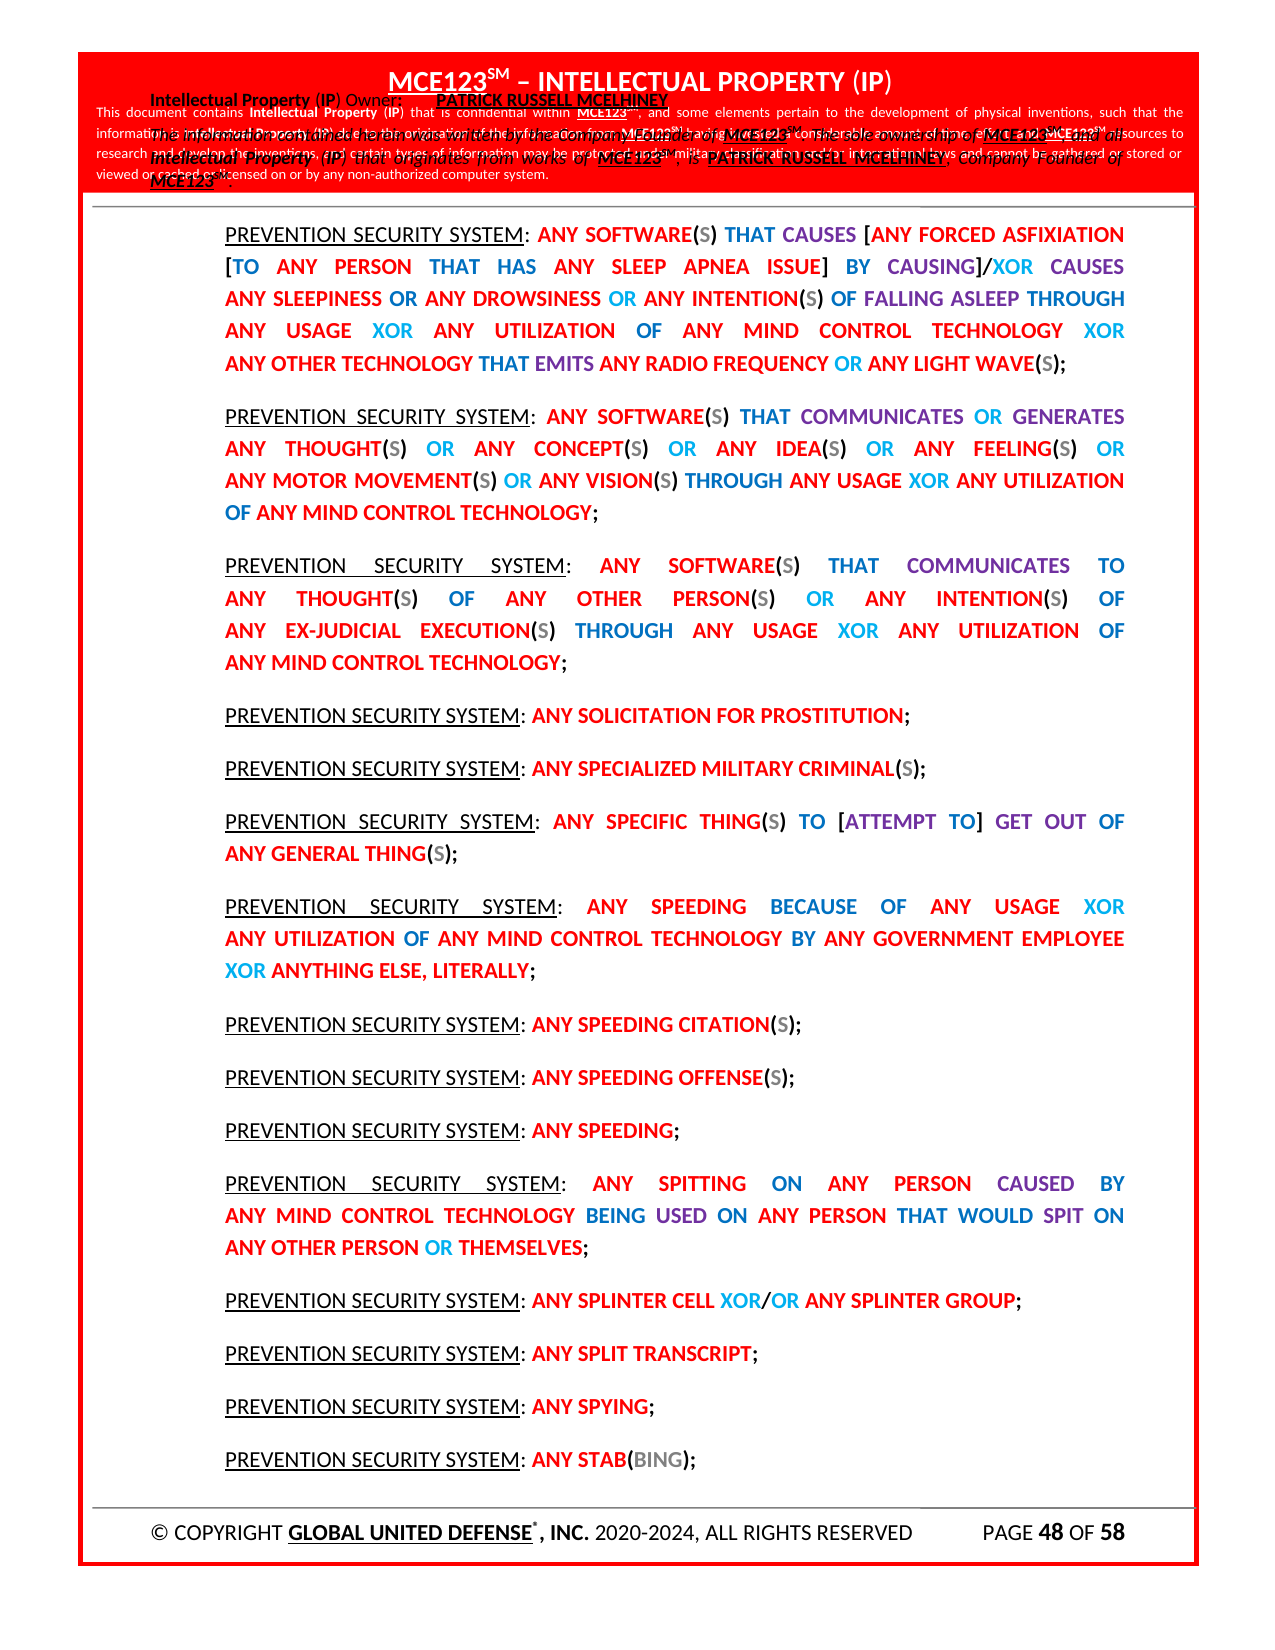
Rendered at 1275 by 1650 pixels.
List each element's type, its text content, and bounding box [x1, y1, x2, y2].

text PREVENTION SECURITY SYSTEM: ANY STAB(BING); [225, 1445, 1125, 1473]
text PREVENTION SECURITY SYSTEM: ANY SPECIALIZED MILITARY CRIMINAL(S); [225, 754, 1125, 782]
text PREVENTION SECURITY SYSTEM: ANY SPLINTER CELL XOR/OR ANY SPLINTER GROUP; [225, 1286, 1125, 1314]
text PREVENTION SECURITY SYSTEM: ANY SPITTING ON ANY PERSON CAUSED BY ANY MIND CONTROL TECHNOLOGY BEING USED ON ANY PERSON THAT WOULD SPIT ON ANY OTHER PERSON OR THEMSELVES; [225, 1169, 1125, 1261]
text PREVENTION SECURITY SYSTEM: ANY SPYING; [225, 1392, 1125, 1420]
text PREVENTION SECURITY SYSTEM: ANY SPECIFIC THING(S) TO [ATTEMPT TO] GET OUT OF ANY GENERAL THING(S); [225, 807, 1125, 867]
text PREVENTION SECURITY SYSTEM: ANY SPEEDING OFFENSE(S); [225, 1063, 1125, 1091]
text PREVENTION SECURITY SYSTEM: ANY SPEEDING CITATION(S); [225, 1010, 1125, 1038]
text PREVENTION SECURITY SYSTEM: ANY SOFTWARE(S) THAT COMMUNICATES OR GENERATES ANY THOUGHT(S) OR ANY CONCEPT(S) OR ANY IDEA(S) OR ANY FEELING(S) OR ANY MOTOR MOVEMENT(S) OR ANY VISION(S) THROUGH ANY USAGE XOR ANY UTILIZATION OF ANY MIND CONTROL TECHNOLOGY; [225, 402, 1125, 526]
text PREVENTION SECURITY SYSTEM: ANY SPEEDING; [225, 1116, 1125, 1144]
text PREVENTION SECURITY SYSTEM: ANY SOFTWARE(S) THAT COMMUNICATES TO ANY THOUGHT(S) OF ANY OTHER PERSON(S) OR ANY INTENTION(S) OF ANY EX-JUDICIAL EXECUTION(S) THROUGH ANY USAGE XOR ANY UTILIZATION OF ANY MIND CONTROL TECHNOLOGY; [225, 551, 1125, 676]
text PREVENTION SECURITY SYSTEM: ANY SPLIT TRANSCRIPT; [225, 1339, 1125, 1367]
text PREVENTION SECURITY SYSTEM: ANY SOLICITATION FOR PROSTITUTION; [225, 701, 1125, 729]
text PREVENTION SECURITY SYSTEM: ANY SPEEDING BECAUSE OF ANY USAGE XOR ANY UTILIZATION OF ANY MIND CONTROL TECHNOLOGY BY ANY GOVERNMENT EMPLOYEE XOR ANYTHING ELSE, LITERALLY; [225, 892, 1125, 985]
text PREVENTION SECURITY SYSTEM: ANY SOFTWARE(S) THAT CAUSES [ANY FORCED ASFIXIATION [TO ANY PERSON THAT HAS ANY SLEEP APNEA ISSUE] BY CAUSING]/XOR CAUSES ANY SLEEPINESS OR ANY DROWSINESS OR ANY INTENTION(S) OF FALLING ASLEEP THROUGH ANY USAGE XOR ANY UTILIZATION OF ANY MIND CONTROL TECHNOLOGY XOR ANY OTHER TECHNOLOGY THAT EMITS ANY RADIO FREQUENCY OR ANY LIGHT WAVE(S); [225, 220, 1125, 377]
